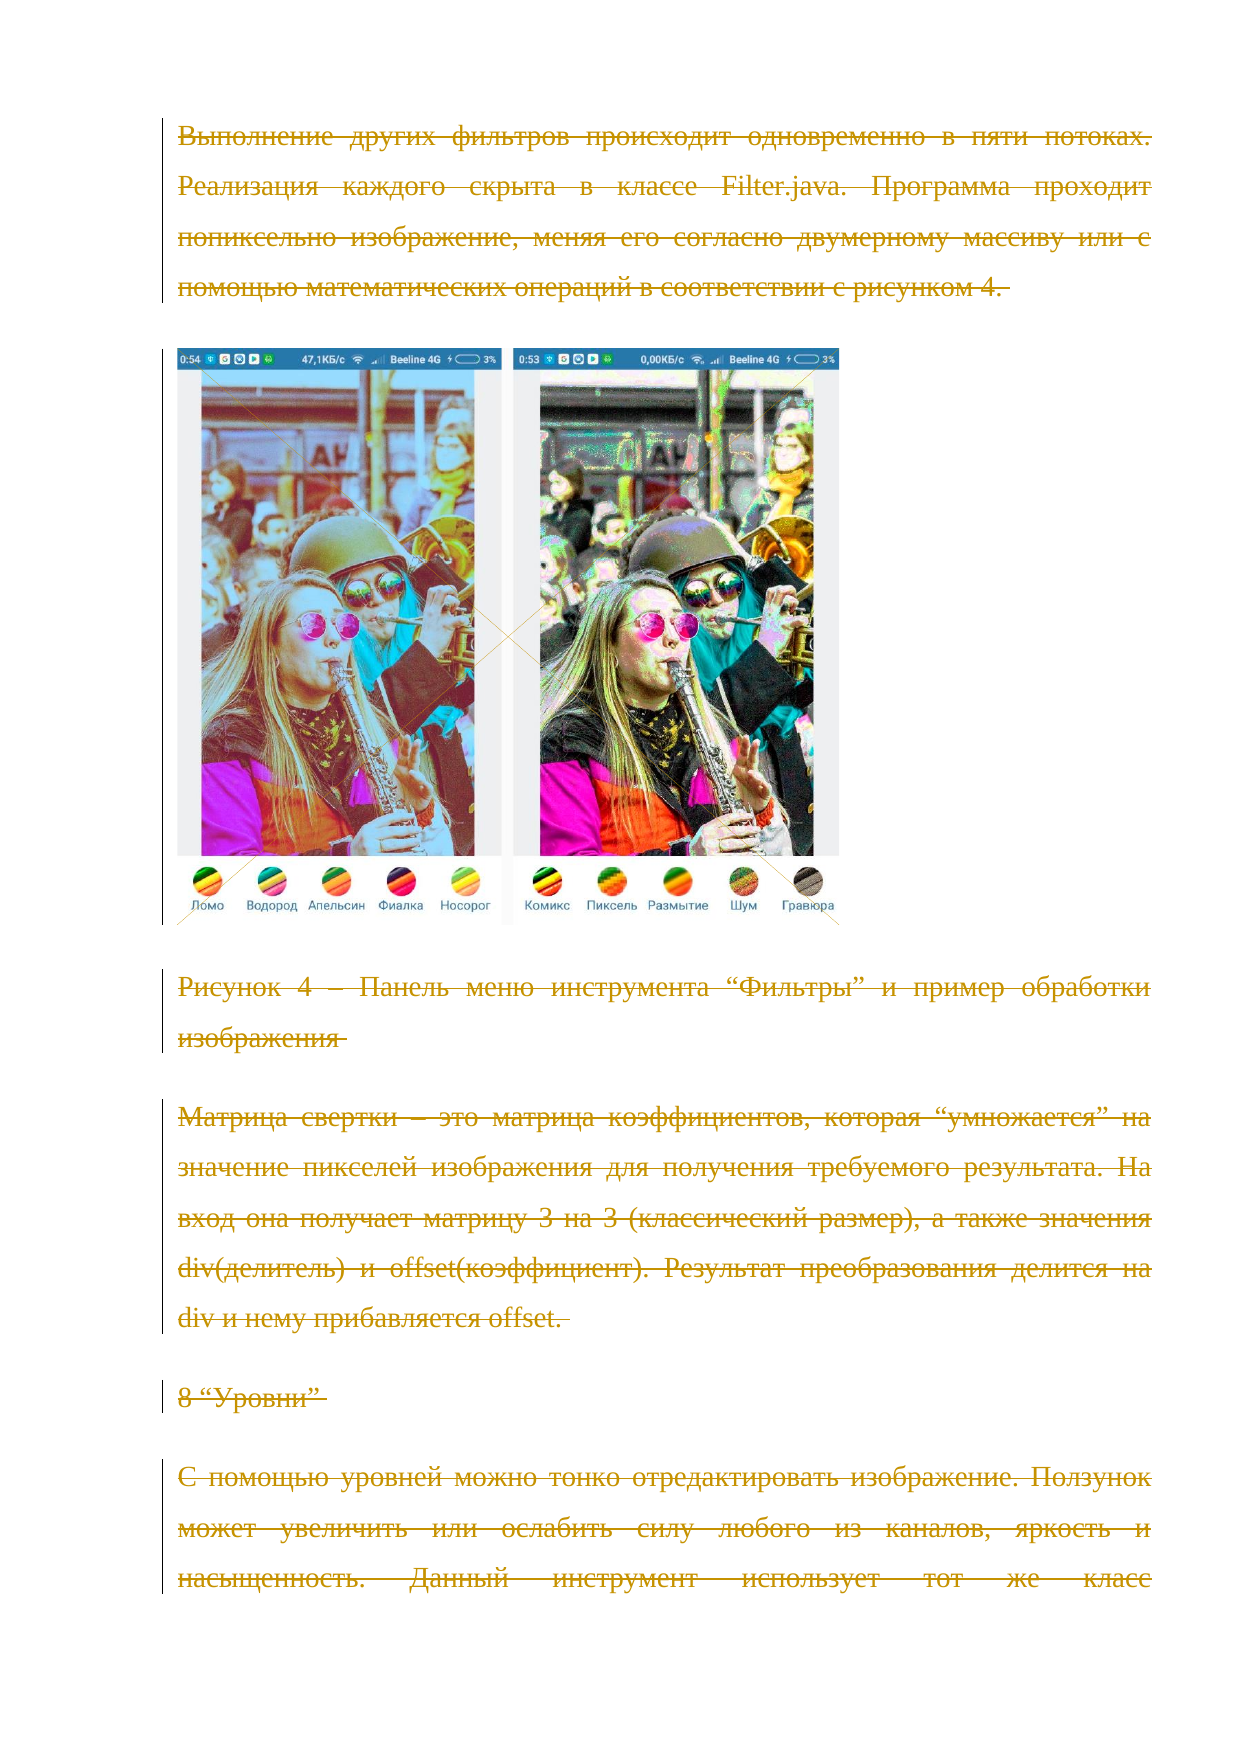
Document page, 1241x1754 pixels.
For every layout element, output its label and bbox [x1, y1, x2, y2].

picture [510, 349, 840, 924]
picture [177, 350, 507, 924]
picture [179, 638, 837, 925]
picture [178, 348, 838, 635]
